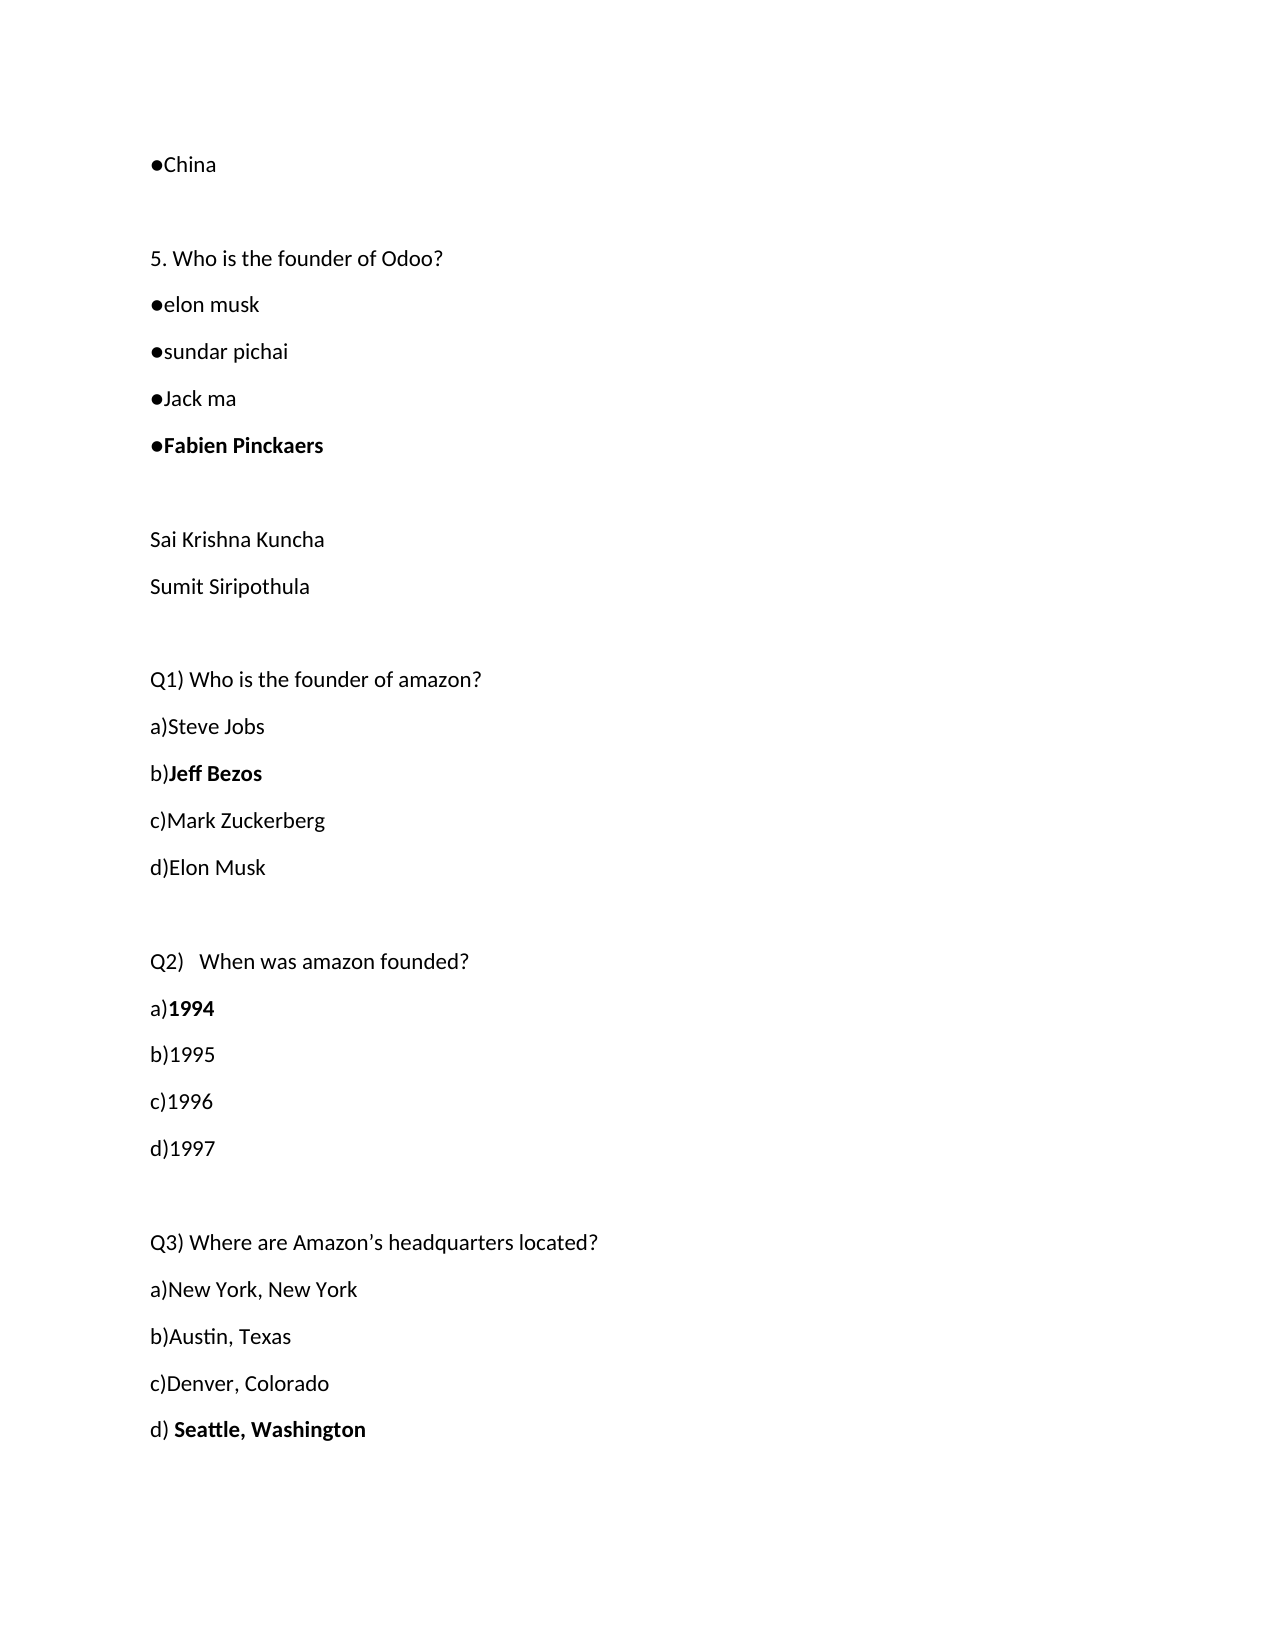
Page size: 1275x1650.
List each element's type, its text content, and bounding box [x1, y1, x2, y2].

text 5. Who is the founder of Odoo? [150, 244, 1125, 272]
text ●China [150, 150, 1125, 178]
text c)1996 [150, 1087, 1125, 1116]
text Sai Krishna Kuncha [150, 525, 1125, 553]
text Q2) When was amazon founded? [150, 947, 1125, 975]
text Sumit Siripothula [150, 572, 1125, 600]
text a)1994 [150, 994, 1125, 1022]
text b)Jeff Bezos [150, 759, 1125, 787]
text ●Jack ma [150, 384, 1125, 412]
text d)1997 [150, 1134, 1125, 1162]
text ●Fabien Pinckaers [150, 431, 1125, 459]
text d) Seattle, Washington [150, 1416, 1125, 1444]
text Q1) Who is the founder of amazon? [150, 666, 1125, 694]
text c)Mark Zuckerberg [150, 806, 1125, 834]
text b)Austin, Texas [150, 1322, 1125, 1350]
text c)Denver, Colorado [150, 1369, 1125, 1397]
text b)1995 [150, 1041, 1125, 1069]
text a)Steve Jobs [150, 712, 1125, 741]
text ●elon musk [150, 291, 1125, 319]
text ●sundar pichai [150, 337, 1125, 366]
text a)New York, New York [150, 1275, 1125, 1303]
text Q3) Where are Amazon’s headquarters located? [150, 1228, 1125, 1256]
text d)Elon Musk [150, 853, 1125, 881]
